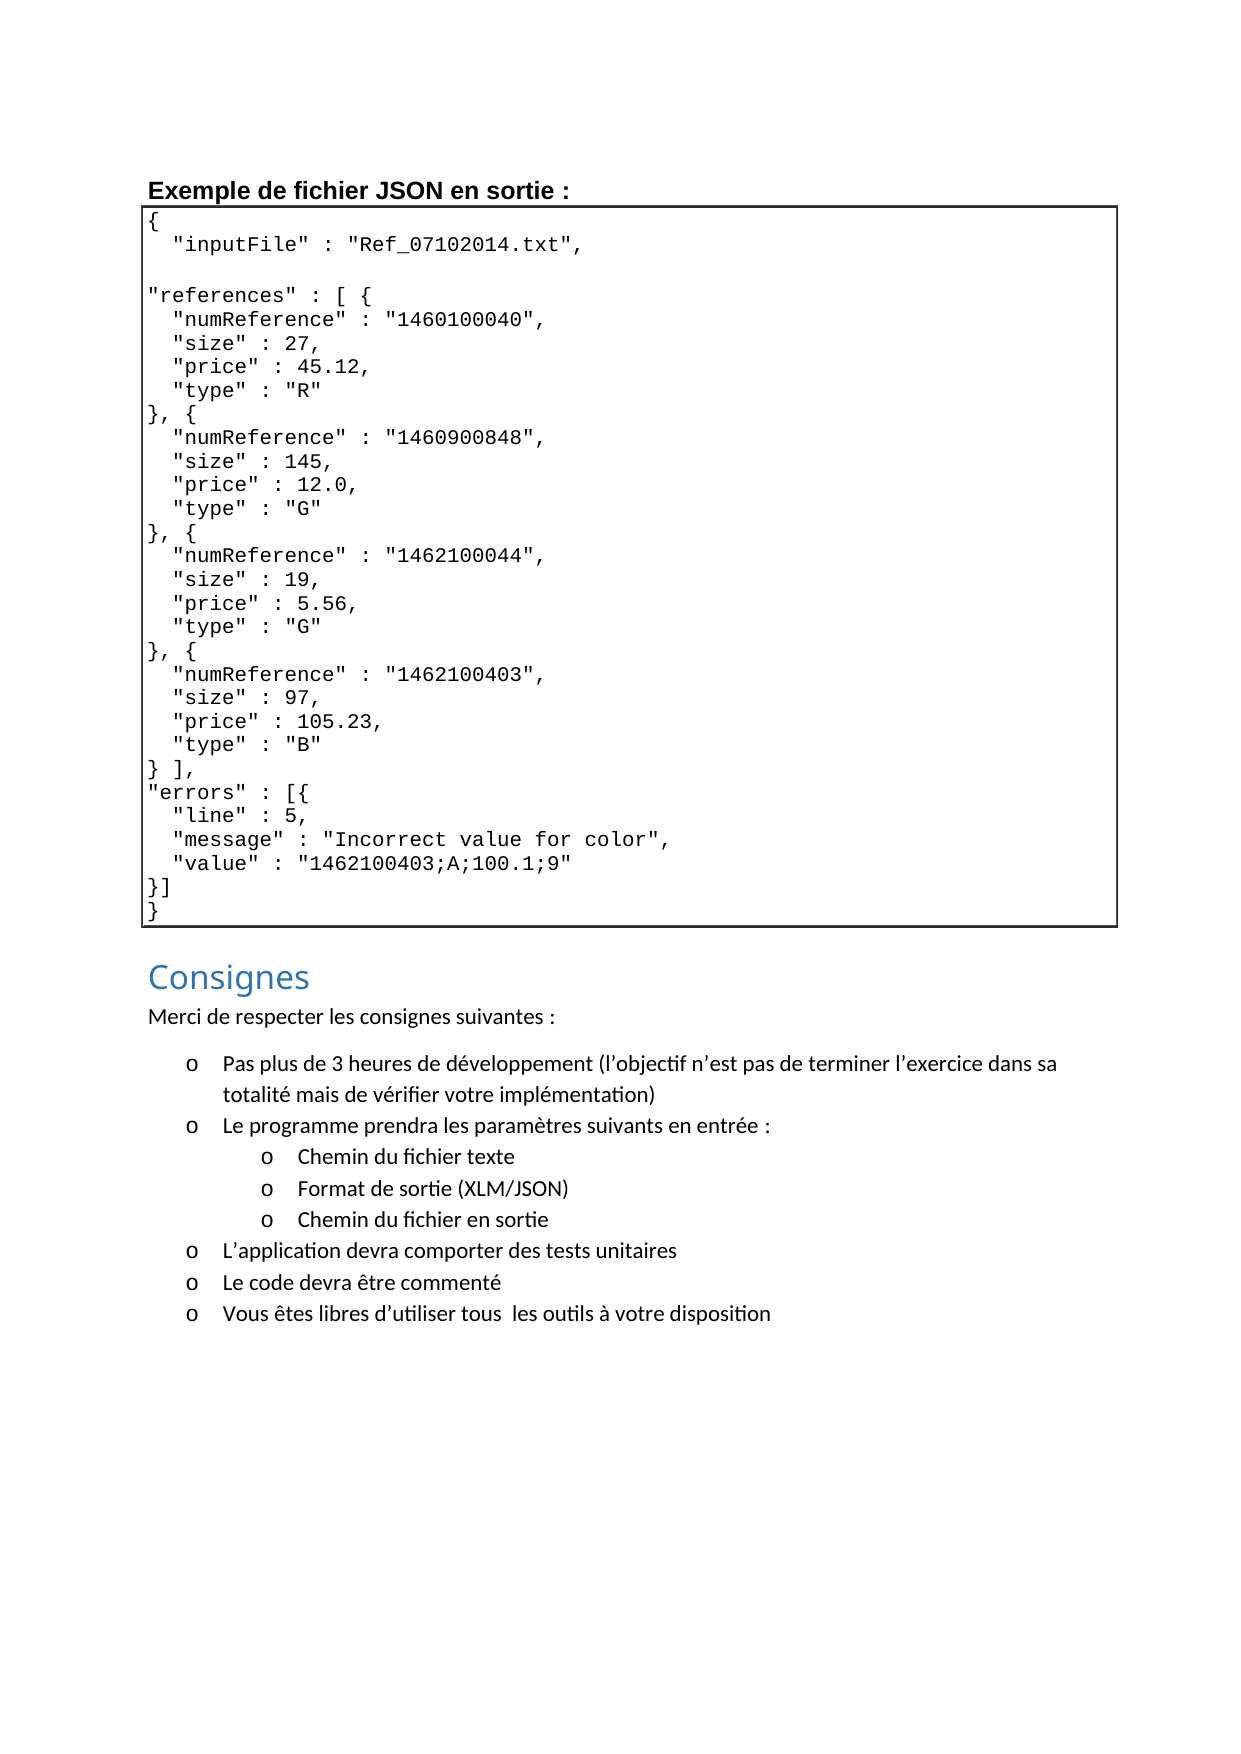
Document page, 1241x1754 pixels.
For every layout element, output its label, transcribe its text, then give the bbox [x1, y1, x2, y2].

text Merci de respecter les consignes suivantes : [148, 1002, 1093, 1030]
list Le code devra être commenté [185, 1268, 1093, 1297]
table_header { "inputFile" : "Ref_07102014.txt", "references" : [ { "numReference" : "1460100040", "size" : 27, "price" : 45.12, "type" : "R" }, { "numReference" : "1460900848", "size" : 145, "price" : 12.0, "type" : "G" }, { "numReference" : "1462100044", "size" : 19, "price" : 5.56, "type" : "G" }, { "numReference" : "1462100403", "size" : 97, "price" : 105.23, "type" : "B" } ], "errors" : [{ "line" : 5, "message" : "Incorrect value for color", "value" : "1462100403;A;100.1;9" }] } [144, 209, 1116, 925]
list Format de sortie (XLM/JSON) [260, 1174, 1093, 1203]
list Chemin du fichier en sortie [260, 1205, 1093, 1234]
list Pas plus de 3 heures de développement (l’objectif n’est pas de terminer l’exercice dans sa totalité mais de vérifier votre implémentation) [185, 1049, 1093, 1109]
text Exemple de fichier JSON en sortie : [148, 148, 1093, 205]
list Le programme prendra les paramètres suivants en entrée : [185, 1111, 1093, 1140]
subtitle Consignes [148, 953, 1093, 999]
list L’application devra comporter des tests unitaires [185, 1237, 1093, 1266]
list Chemin du fichier texte [260, 1142, 1093, 1171]
list Vous êtes libres d’utiliser tous les outils à votre disposition [185, 1299, 1093, 1329]
